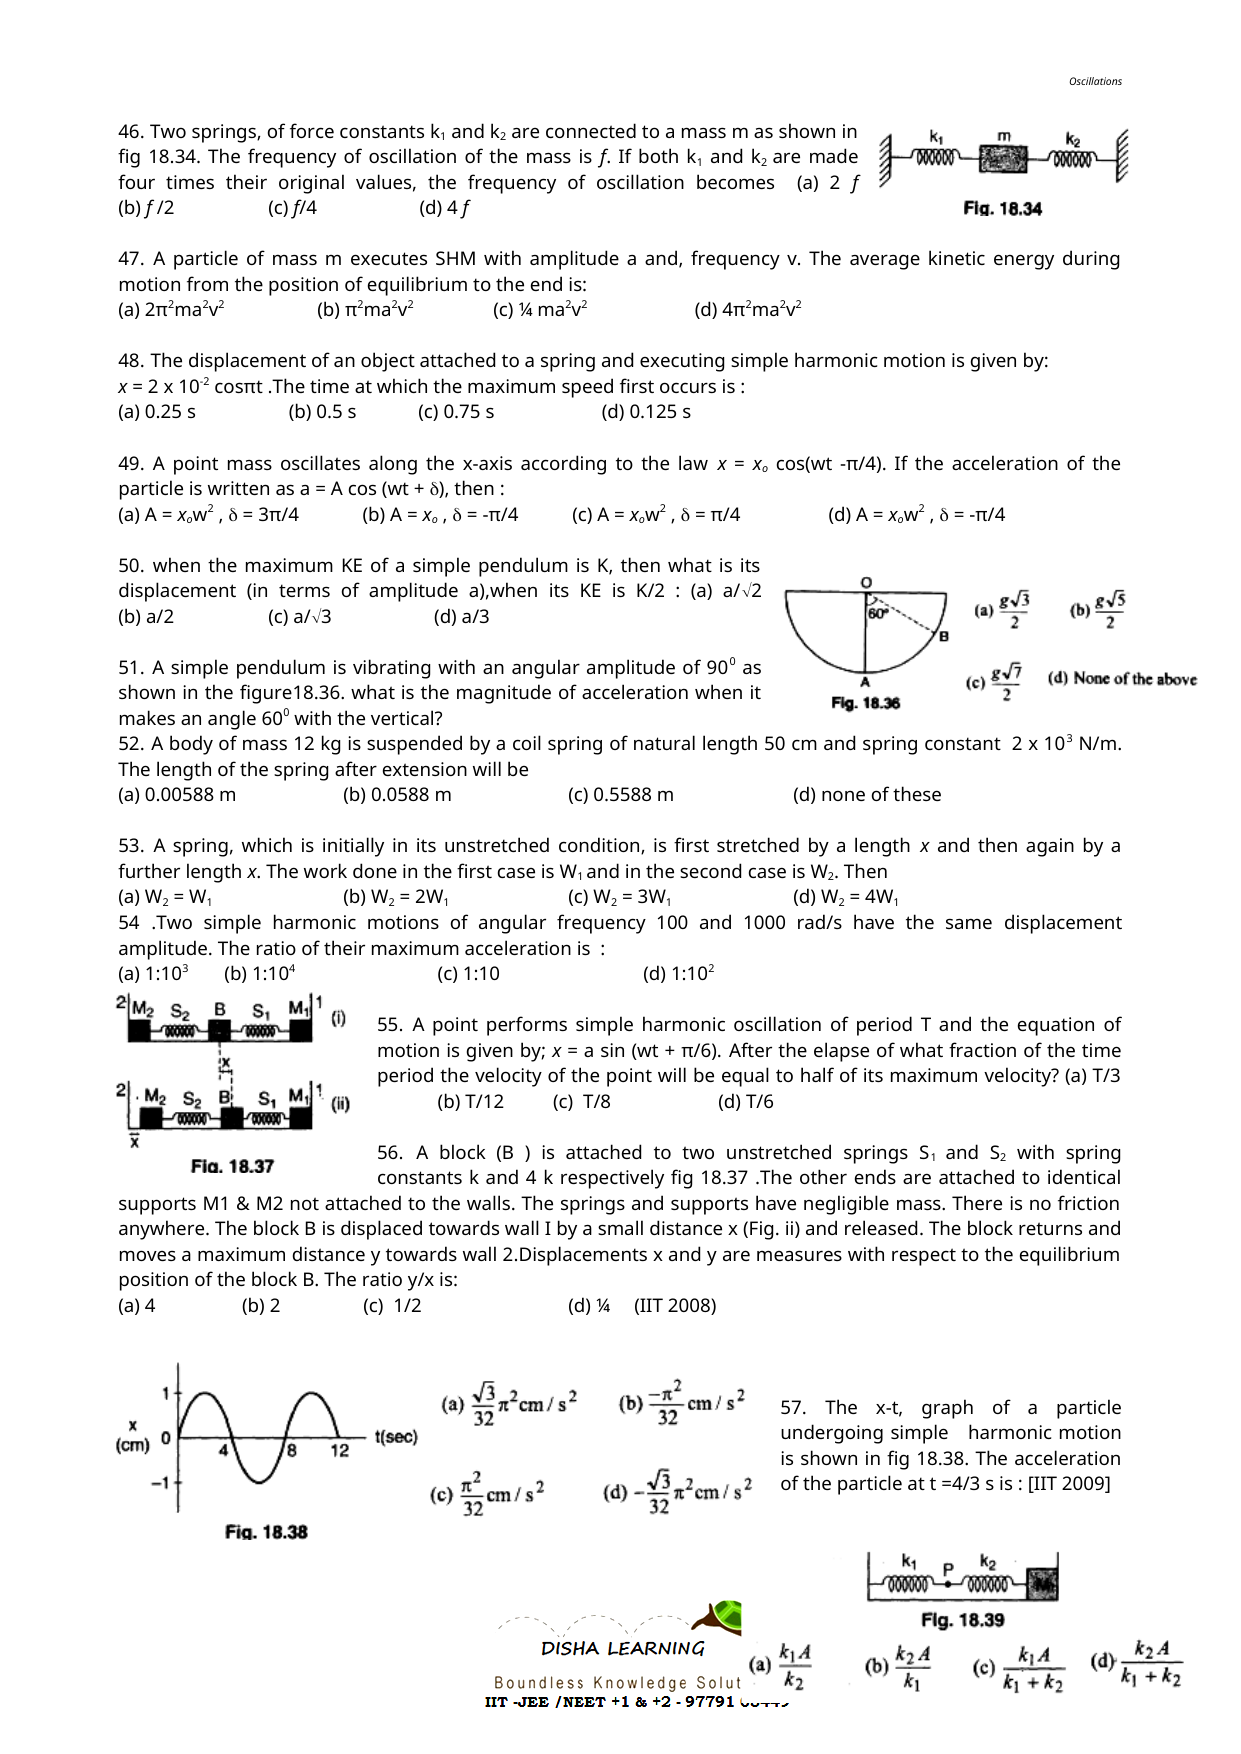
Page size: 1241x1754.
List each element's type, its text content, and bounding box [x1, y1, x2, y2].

text (a) 0.25 s (b) 0.5 s (c) 0.75 s (d) 0.125 s [118, 399, 1122, 424]
text 55. A point performs simple harmonic oscillation of period T and the equation of motion is given by; x = a sin (wt + π/6). After the elapse of what fraction of the time period the velocity of the point will be equal to half of its maximum velocity? (a) T/3 (b) T/12 (c) T/8 (d) T/6 [359, 1011, 1122, 1113]
picture [741, 1548, 1191, 1701]
text (a) 4 (b) 2 (c) 1/2 (d) ¼ (IIT 2008) [118, 1292, 1122, 1318]
text 46. Two springs, of force constants k1 and k2 are connected to a mass m as shown in fig 18.34. The frequency of oscillation of the mass is f. If both k1 and k2 are made four times their original values, the frequency of oscillation becomes (a) 2 f (b) f /2 (c) f/4 (d) 4 f [118, 118, 1122, 220]
text 49. A point mass oscillates along the x-axis according to the law x = xo cos(wt -π/4). If the acceleration of the particle is written as a = A cos (wt + ), then : [118, 450, 1122, 501]
text 54 .Two simple harmonic motions of angular frequency 100 and 1000 rad/s have the same displacement amplitude. The ratio of their maximum acceleration is : [118, 909, 1122, 960]
text 57. The x-t, graph of a particle undergoing simple harmonic motion is shown in fig 18.38. The acceleration of the particle at t =4/3 s is : [IIT 2009] [761, 1394, 1122, 1496]
text 56. A block (B ) is attached to two unstretched springs S1 and S2 with spring constants k and 4 k respectively fig 18.37 .The other ends are attached to identical supports M1 & M2 not attached to the walls. The springs and supports have negligible mass. There is no friction anywhere. The block B is displaced towards wall I by a small distance x (Fig. ii) and released. The block returns and moves a maximum distance y towards wall 2.Displacements x and y are measures with respect to the equilibrium position of the block B. The ratio y/x is: [118, 1139, 1122, 1292]
text 50. when the maximum KE of a simple pendulum is K, then what is its displacement (in terms of amplitude a),when its KE is K/2 : (a) a/2 (b) a/2 (c) a/3 (d) a/3 [118, 552, 1122, 628]
text (a) A = xow2 , = 3π/4 (b) A = xo , = -π/4 (c) A = xow2 , = π/4 (d) A = xow2 , = -π/4 [118, 501, 1122, 526]
text 53. A spring, which is initially in its unstretched condition, is first stretched by a length x and then again by a further length x. The work done in the first case is W1 and in the second case is W2. Then [118, 833, 1122, 884]
text 48. The displacement of an object attached to a spring and executing simple harmonic motion is given by: [118, 348, 1122, 373]
text 51. A simple pendulum is vibrating with an angular amplitude of 900 as shown in the figure18.36. what is the magnitude of acceleration when it makes an angle 600 with the vertical? [118, 654, 1122, 731]
text (a) 0.00588 m (b) 0.0588 m (c) 0.5588 m (d) none of these [118, 782, 1122, 807]
text (a) W2 = W1 (b) W2 = 2W1 (c) W2 = 3W1 (d) W2 = 4W1 [118, 884, 1122, 909]
text (a) 2π2ma2v2 (b) π2ma2v2 (c) ¼ ma2v2 (d) 4π2ma2v2 [118, 297, 1122, 322]
text 47. A particle of mass m executes SHM with amplitude a and, frequency v. The average kinetic energy during motion from the position of equilibrium to the end is: [118, 246, 1122, 297]
text 52. A body of mass 12 kg is suspended by a coil spring of natural length 50 cm and spring constant 2 x 103 N/m. The length of the spring after extension will be [118, 731, 1122, 782]
picture [780, 576, 1209, 720]
text (a) 1:103 (b) 1:104 (c) 1:10 (d) 1:102 [118, 960, 1122, 986]
text x = 2 x 10-2 cosπt .The time at which the maximum speed first occurs is : [118, 373, 1122, 399]
